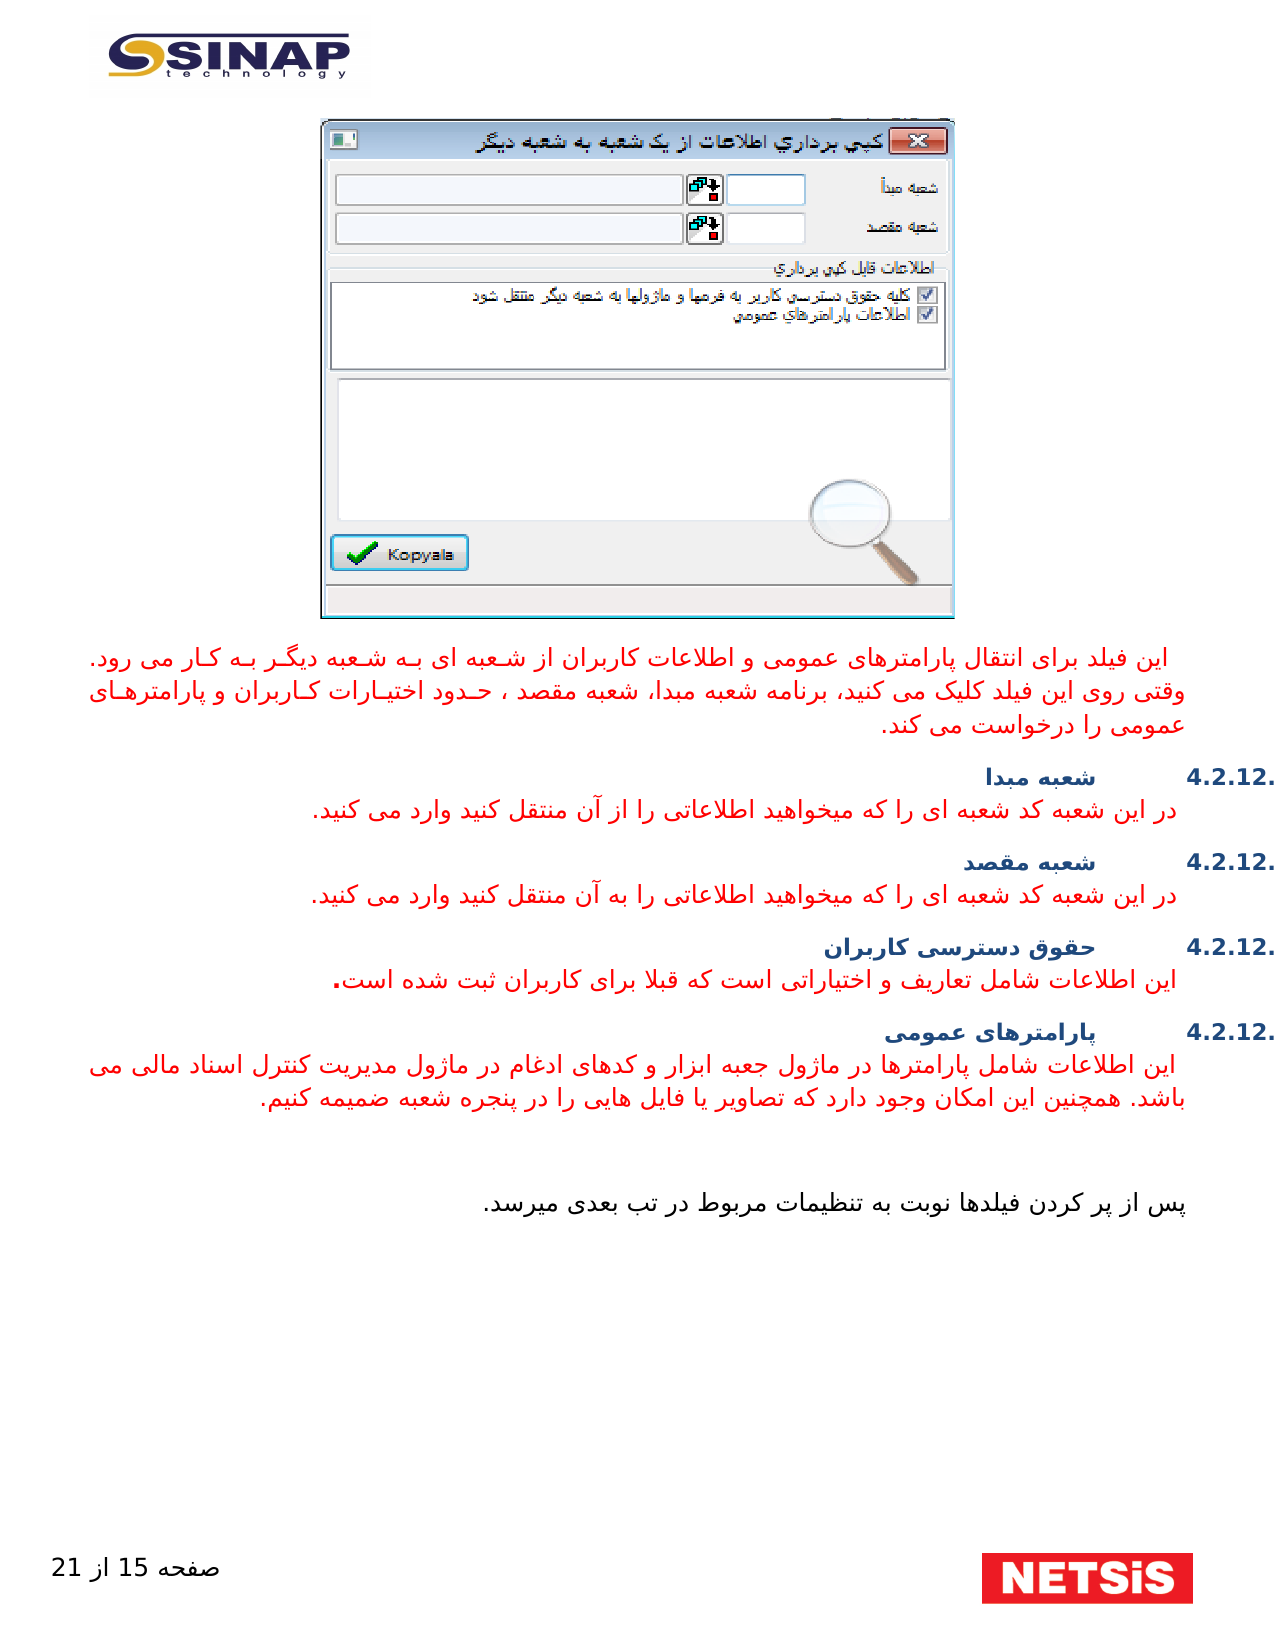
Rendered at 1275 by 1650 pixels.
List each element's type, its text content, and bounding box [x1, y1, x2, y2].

subtitle شعبه مقصد [89, 849, 1186, 876]
text در این شعبه کد شعبه ای را که میخواهید اطلاعاتی را به آن منتقل کنید وارد می کنید. [89, 880, 1186, 909]
text این اطلاعات شامل تعاریف و اختیاراتی است که قبلا برای کاربران ثبت شده است. [89, 965, 1186, 994]
text این اطلاعات شامل پارامترها در ماژول جعبه ابزار و کدهای ادغام در ماژول مدیریت کنترل اسناد مالی می باشد. همچنین این امکان وجود دارد که تصاویر یا فایل هایی را در پنجره شعبه ضمیمه کنیم. [89, 1050, 1186, 1112]
picture [958, 1553, 1225, 1606]
subtitle پارامترهای عمومی [89, 1019, 1186, 1046]
subtitle حقوق دسترسی کاربران [89, 934, 1186, 961]
text در این شعبه کد شعبه ای را که میخواهید اطلاعاتی را از آن منتقل کنید وارد می کنید. [89, 795, 1186, 824]
text این فیلد برای انتقال پارامترهای عمومی و اطلاعات کاربران از شعبه ای به شعبه دیگر به کار می رود. وقتی روی این فیلد کلیک می کنید، برنامه شعبه مبدا، شعبه مقصد ، حدود اختیارات کاربران و پارامترهای عمومی را درخواست می کند. [89, 643, 1186, 739]
picture [320, 118, 955, 619]
subtitle شعبه مبدا [89, 764, 1186, 791]
text پس از پر کردن فیلدها نوبت به تنظیمات مربوط در تب بعدی میرسد. [89, 1188, 1186, 1217]
picture [88, 14, 372, 98]
